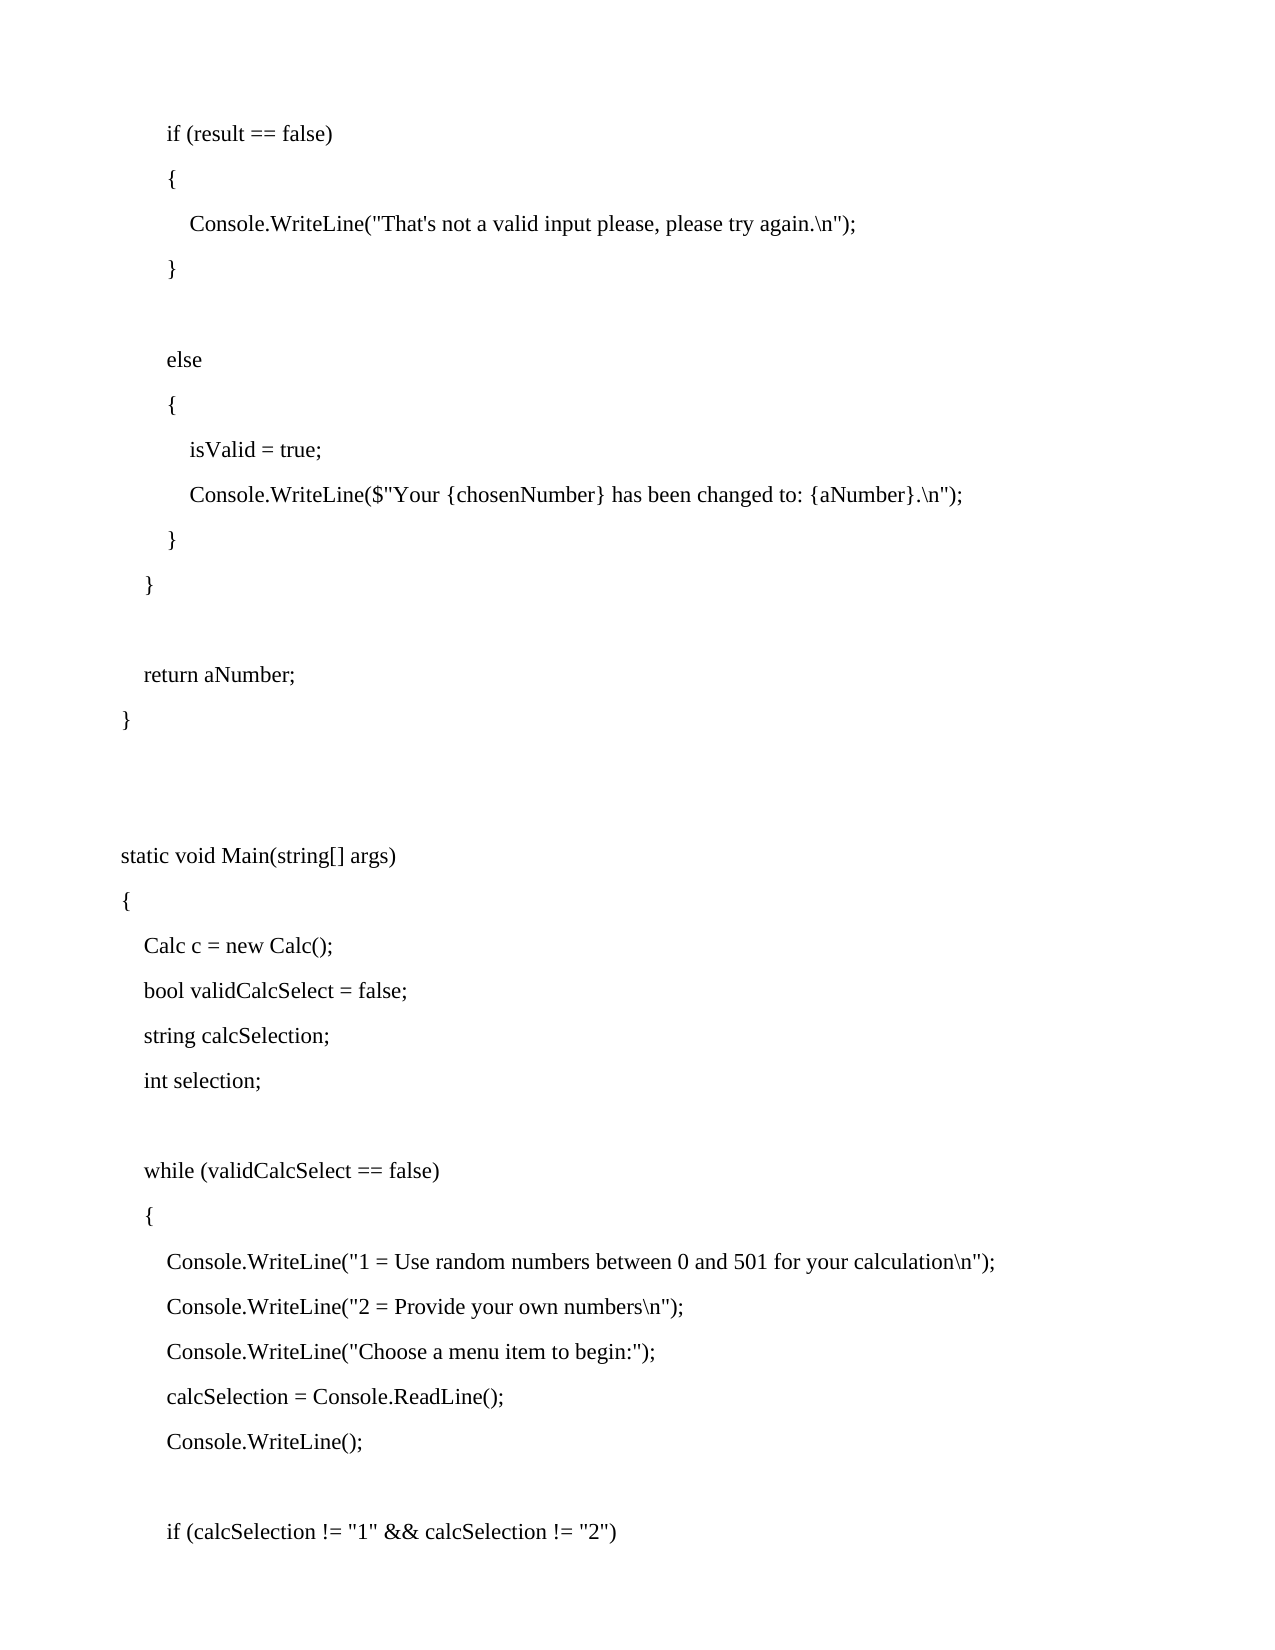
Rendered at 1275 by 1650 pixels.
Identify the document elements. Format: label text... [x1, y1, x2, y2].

text calcSelection = Console.ReadLine(); [75, 1383, 1200, 1409]
text Calc c = new Calc(); [75, 932, 1200, 958]
text { [75, 165, 1200, 192]
text static void Main(string[] args) [75, 842, 1200, 868]
text { [75, 887, 1200, 913]
text Console.WriteLine("That's not a valid input please, please try again.\n"); [75, 210, 1200, 237]
text if (result == false) [75, 120, 1200, 146]
text while (validCalcSelect == false) [75, 1157, 1200, 1184]
text { [75, 1203, 1200, 1229]
text } [75, 526, 1200, 552]
text int selection; [75, 1067, 1200, 1094]
text string calcSelection; [75, 1022, 1200, 1048]
text } [75, 255, 1200, 282]
text } [75, 571, 1200, 597]
text } [75, 706, 1200, 733]
text isValid = true; [75, 436, 1200, 462]
text Console.WriteLine($"Your {chosenNumber} has been changed to: {aNumber}.\n"); [75, 481, 1200, 507]
text return aNumber; [75, 661, 1200, 688]
text Console.WriteLine("1 = Use random numbers between 0 and 501 for your calculation\n"); [75, 1248, 1200, 1274]
text else [75, 346, 1200, 372]
text bool validCalcSelect = false; [75, 977, 1200, 1003]
text if (calcSelection != "1" && calcSelection != "2") [75, 1518, 1200, 1545]
text Console.WriteLine("2 = Provide your own numbers\n"); [75, 1293, 1200, 1319]
text Console.WriteLine("Choose a menu item to begin:"); [75, 1338, 1200, 1364]
text { [75, 391, 1200, 417]
text Console.WriteLine(); [75, 1428, 1200, 1454]
